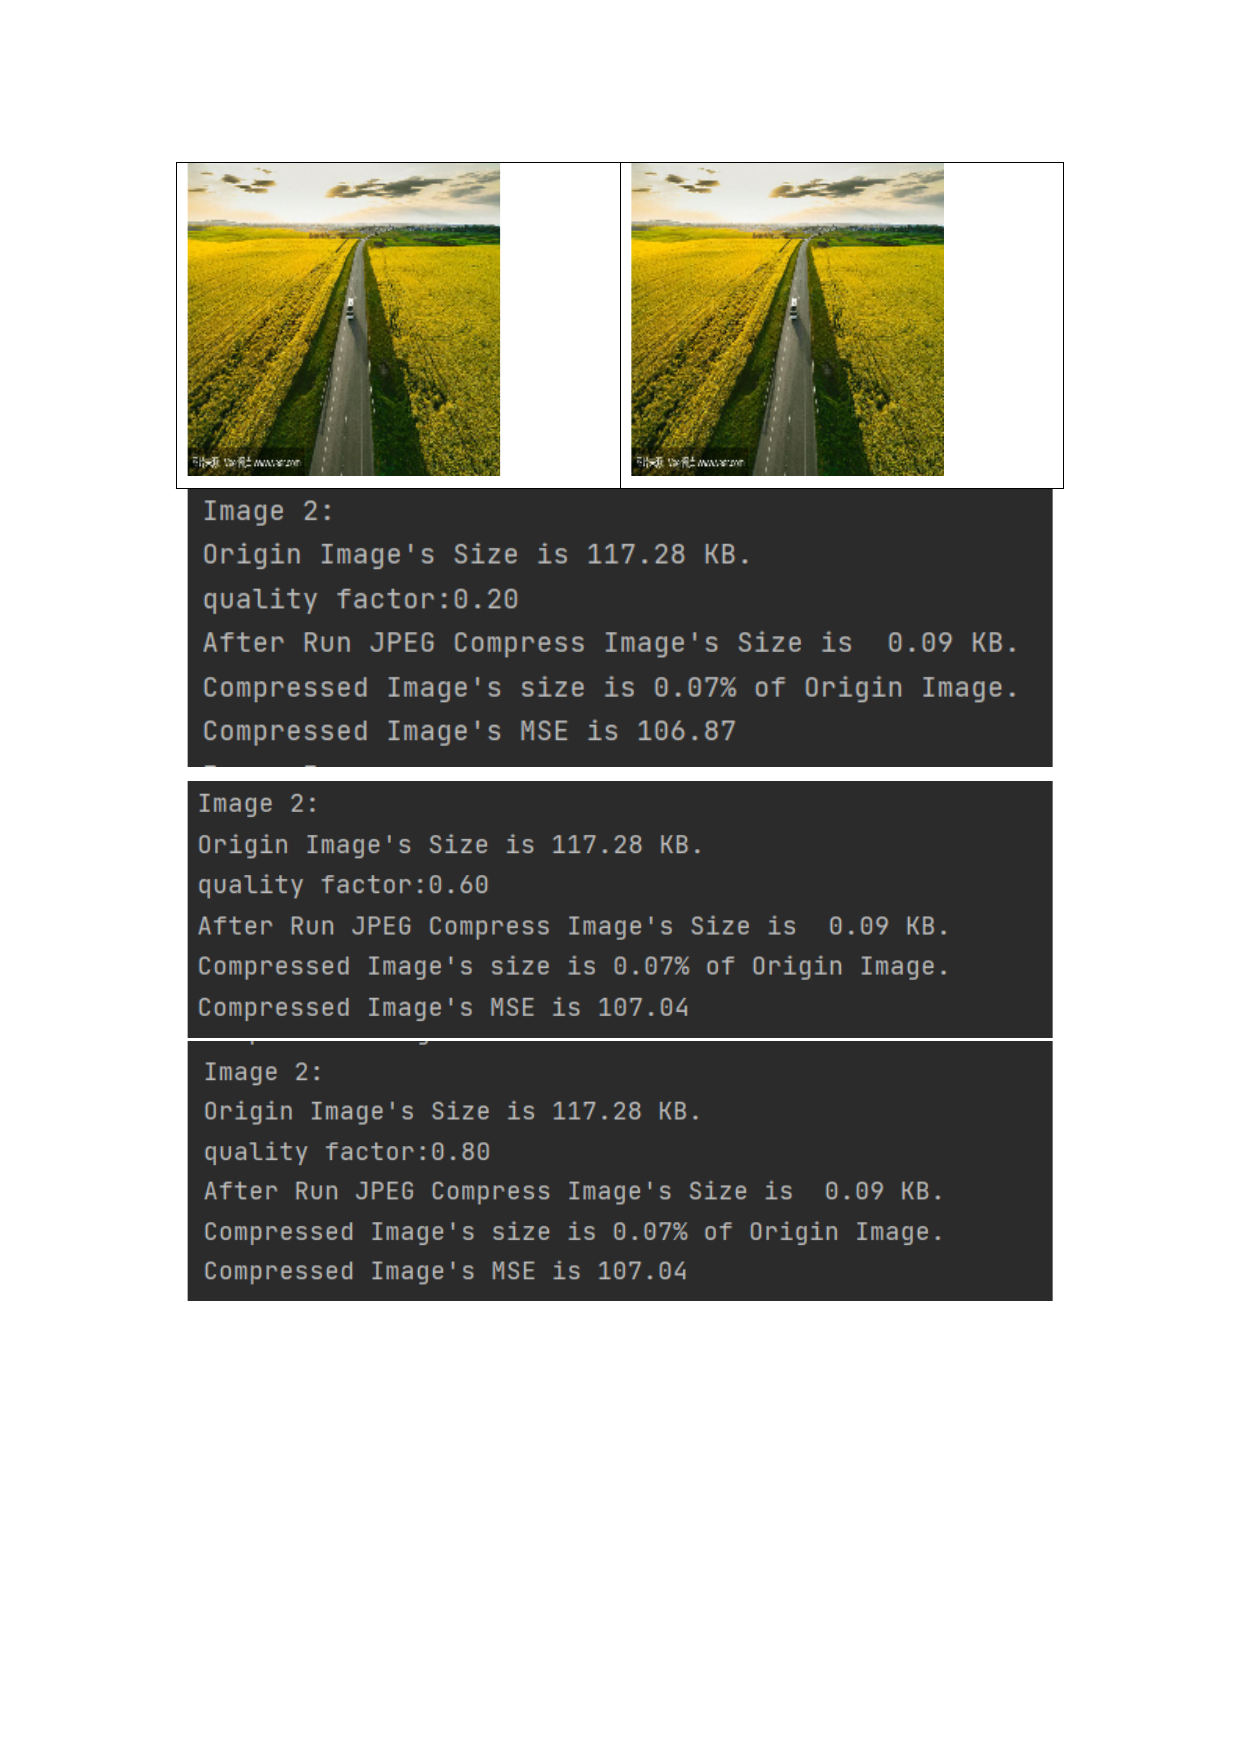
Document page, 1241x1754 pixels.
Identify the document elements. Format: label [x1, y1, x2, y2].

picture [631, 163, 944, 476]
picture [187, 163, 501, 476]
picture [187, 489, 1053, 767]
picture [187, 1041, 1053, 1301]
table_cell [177, 163, 620, 488]
table_cell [621, 163, 1063, 488]
picture [187, 781, 1053, 1038]
